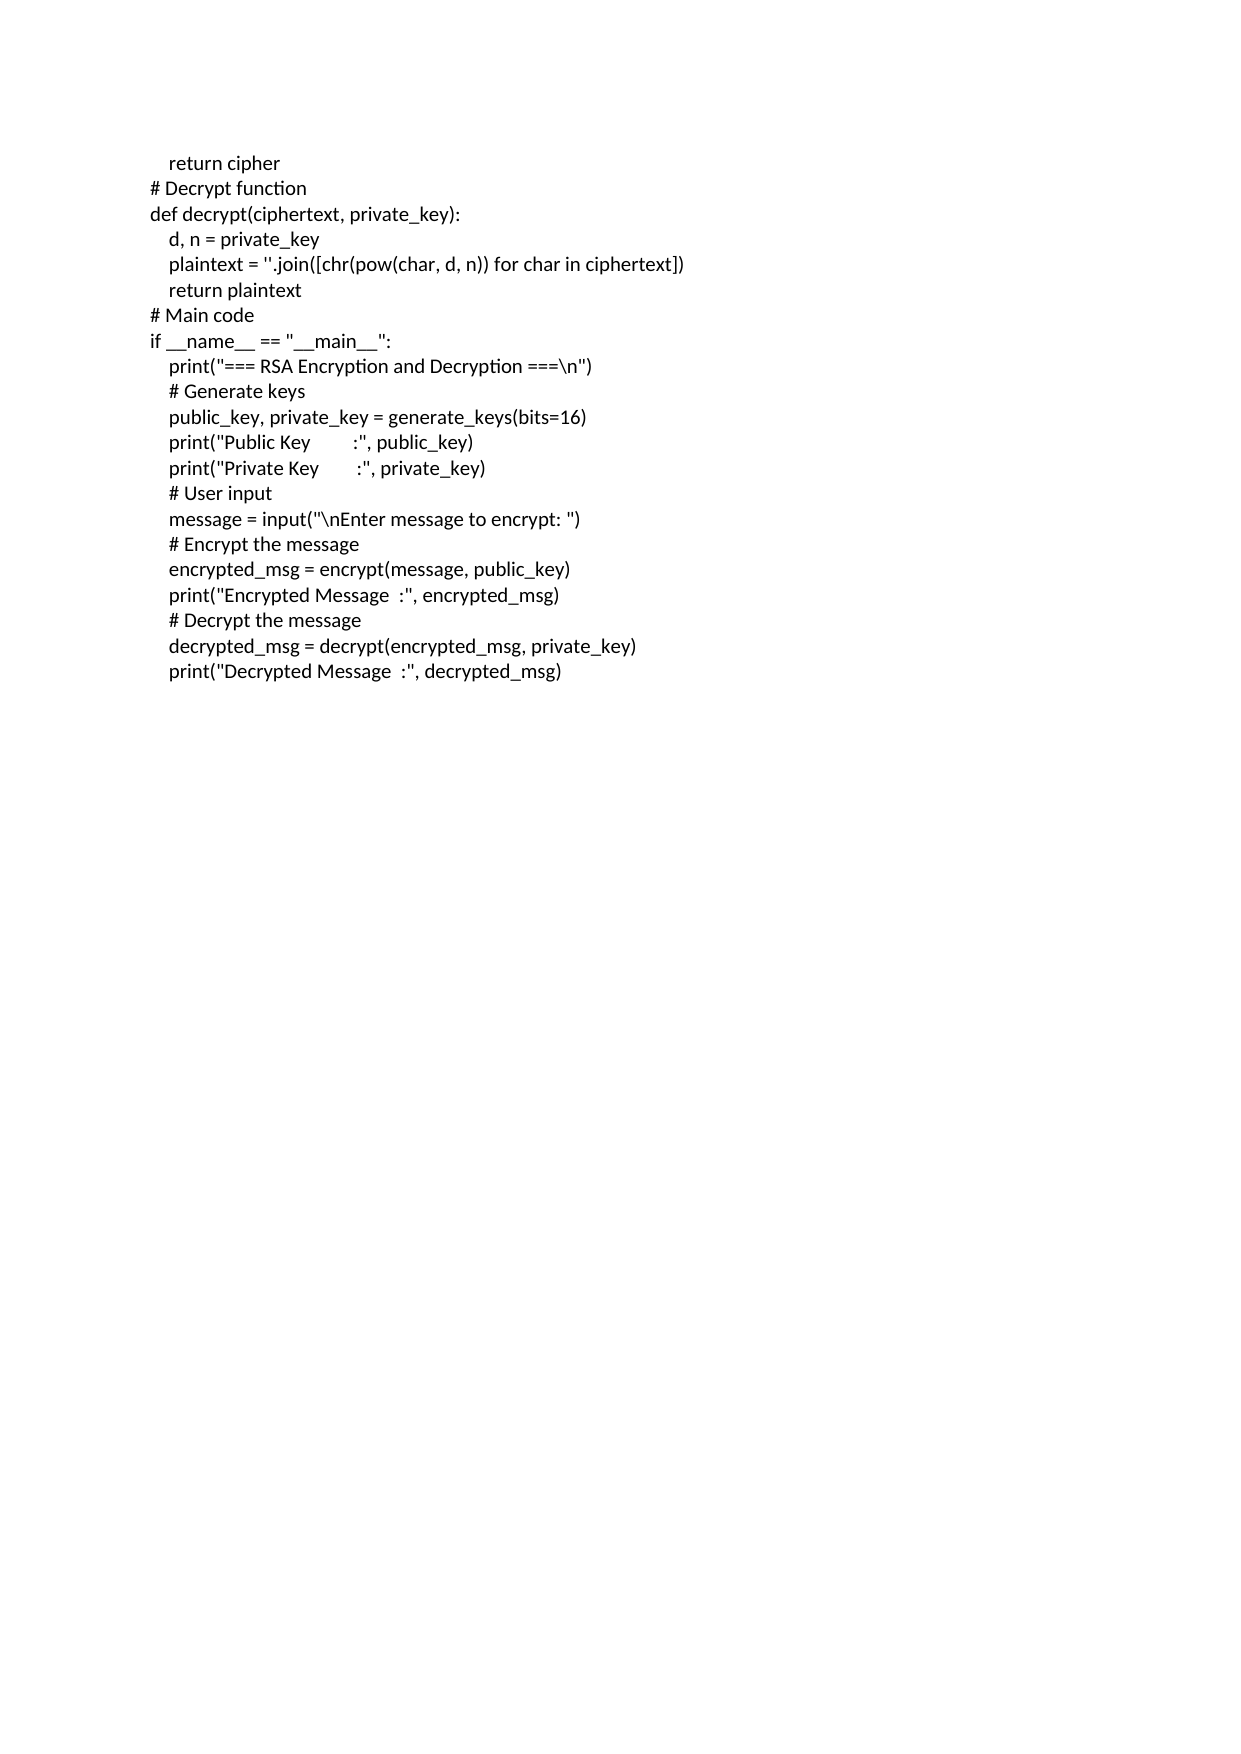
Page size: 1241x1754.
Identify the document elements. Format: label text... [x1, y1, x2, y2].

text # Main code [150, 302, 1090, 328]
text if __name__ == "__main__": [150, 328, 1090, 353]
text encrypted_msg = encrypt(message, public_key) [150, 557, 1090, 582]
text print("Private Key :", private_key) [150, 455, 1090, 480]
text d, n = private_key [150, 226, 1090, 252]
text plaintext = ''.join([chr(pow(char, d, n)) for char in ciphertext]) [150, 252, 1090, 277]
text public_key, private_key = generate_keys(bits=16) [150, 404, 1090, 429]
text # Encrypt the message [150, 531, 1090, 557]
text message = input("\nEnter message to encrypt: ") [150, 506, 1090, 531]
text # User input [150, 480, 1090, 506]
text print("Encrypted Message :", encrypted_msg) [150, 582, 1090, 607]
text print("Decrypted Message :", decrypted_msg) [150, 658, 1090, 684]
text # Decrypt the message [150, 607, 1090, 633]
text return plaintext [150, 277, 1090, 302]
text # Decrypt function [150, 175, 1090, 201]
text decrypted_msg = decrypt(encrypted_msg, private_key) [150, 633, 1090, 658]
text # Generate keys [150, 379, 1090, 404]
text print("Public Key :", public_key) [150, 429, 1090, 455]
text print("=== RSA Encryption and Decryption ===\n") [150, 353, 1090, 379]
text return cipher [150, 150, 1090, 175]
text def decrypt(ciphertext, private_key): [150, 201, 1090, 226]
